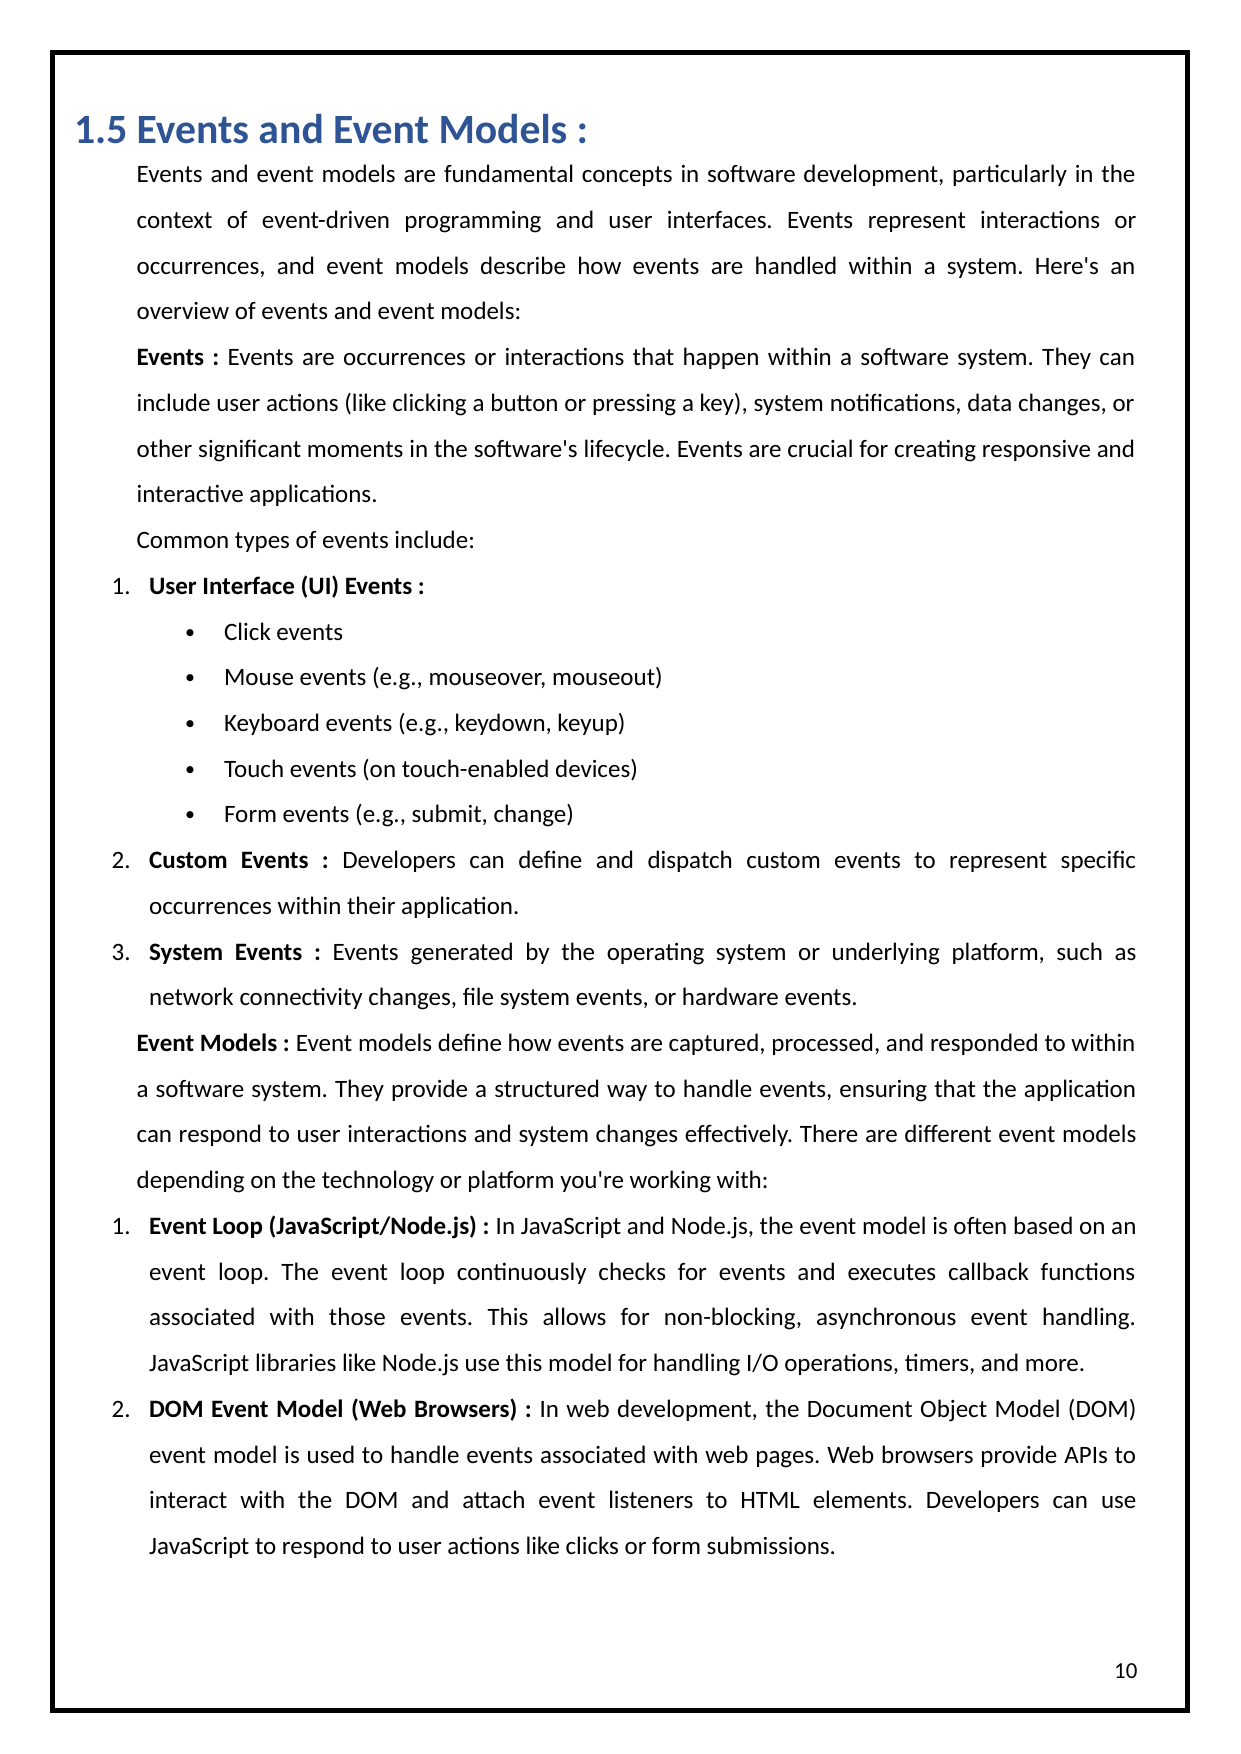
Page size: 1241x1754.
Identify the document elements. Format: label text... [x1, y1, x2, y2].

list System Events : Events generated by the operating system or underlying platform, such as network connectivity changes, file system events, or hardware events. [111, 936, 1137, 1012]
list DOM Event Model (Web Browsers) : In web development, the Document Object Model (DOM) event model is used to handle events associated with web pages. Web browsers provide APIs to interact with the DOM and attach event listeners to HTML elements. Developers can use JavaScript to respond to user actions like clicks or form submissions. [111, 1393, 1137, 1561]
list Mouse events (e.g., mouseover, mouseout) [186, 661, 1137, 692]
list Click events [186, 616, 1137, 646]
list Events : Events are occurrences or interactions that happen within a software system. They can include user actions (like clicking a button or pressing a key), system notifications, data changes, or other significant moments in the software's lifecycle. Events are crucial for creating responsive and interactive applications. [136, 341, 1137, 509]
list Events and event models are fundamental concepts in software development, particularly in the context of event-driven programming and user interfaces. Events represent interactions or occurrences, and event models describe how events are handled within a system. Here's an overview of events and event models: [136, 158, 1137, 326]
list Custom Events : Developers can define and dispatch custom events to represent specific occurrences within their application. [111, 844, 1137, 921]
list Event Models : Event models define how events are captured, processed, and responded to within a software system. They provide a structured way to handle events, ensuring that the application can respond to user interactions and system changes effectively. There are different event models depending on the technology or platform you're working with: [136, 1027, 1137, 1195]
list Form events (e.g., submit, change) [186, 798, 1137, 829]
list Common types of events include: [136, 524, 1137, 555]
list User Interface (UI) Events : [111, 570, 1137, 600]
list Touch events (on touch-enabled devices) [186, 753, 1137, 783]
list Event Loop (JavaScript/Node.js) : In JavaScript and Node.js, the event model is often based on an event loop. The event loop continuously checks for events and executes callback functions associated with those events. This allows for non-blocking, asynchronous event handling. JavaScript libraries like Node.js use this model for handling I/O operations, timers, and more. [111, 1210, 1137, 1378]
list Keyboard events (e.g., keydown, keyup) [186, 707, 1137, 738]
subtitle Events and Event Models : [74, 103, 1137, 154]
